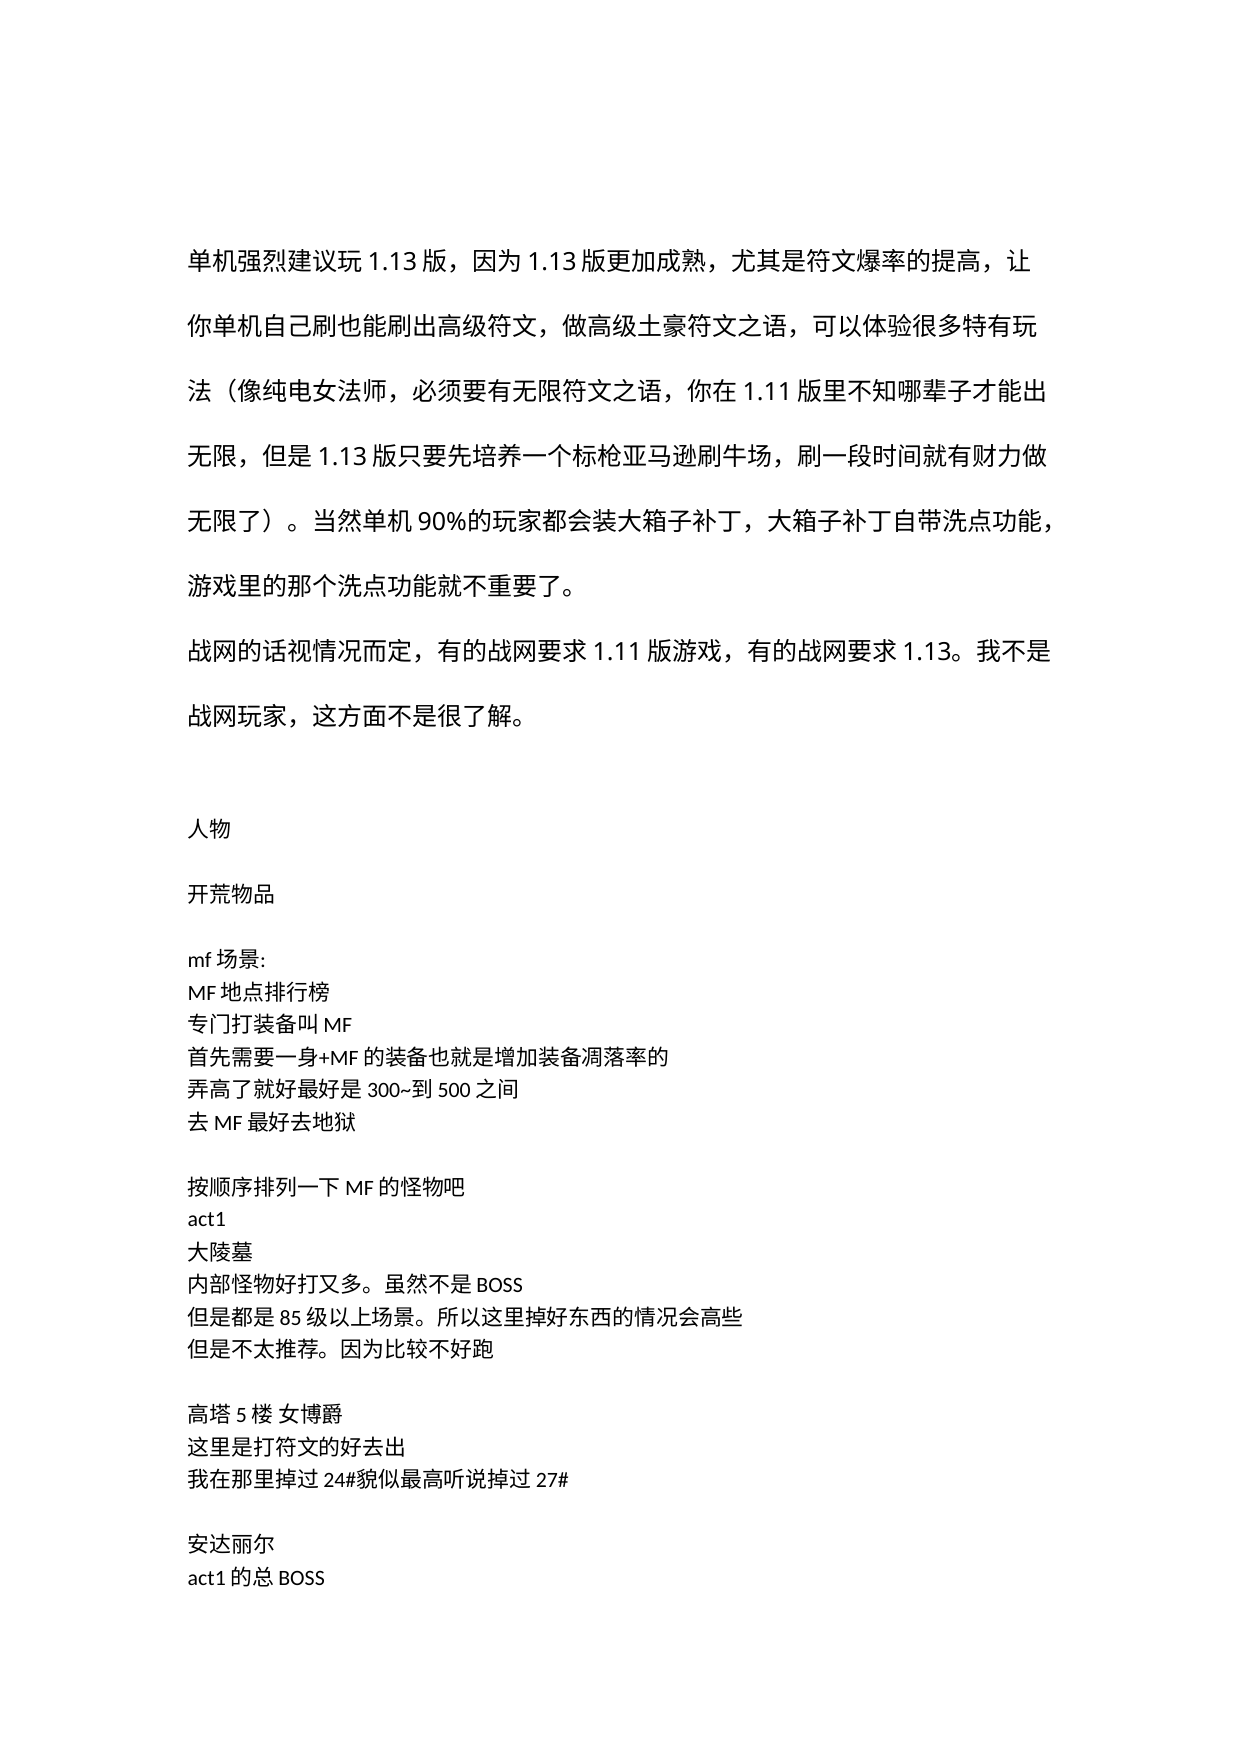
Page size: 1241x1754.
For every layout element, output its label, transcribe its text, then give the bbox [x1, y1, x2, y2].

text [187, 162, 1053, 747]
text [187, 1007, 1053, 1592]
text 人物 [187, 812, 1053, 844]
text MF地点排行榜 [187, 974, 1053, 1007]
text 开荒物品 [187, 877, 1053, 909]
text mf场景: [187, 942, 1053, 974]
